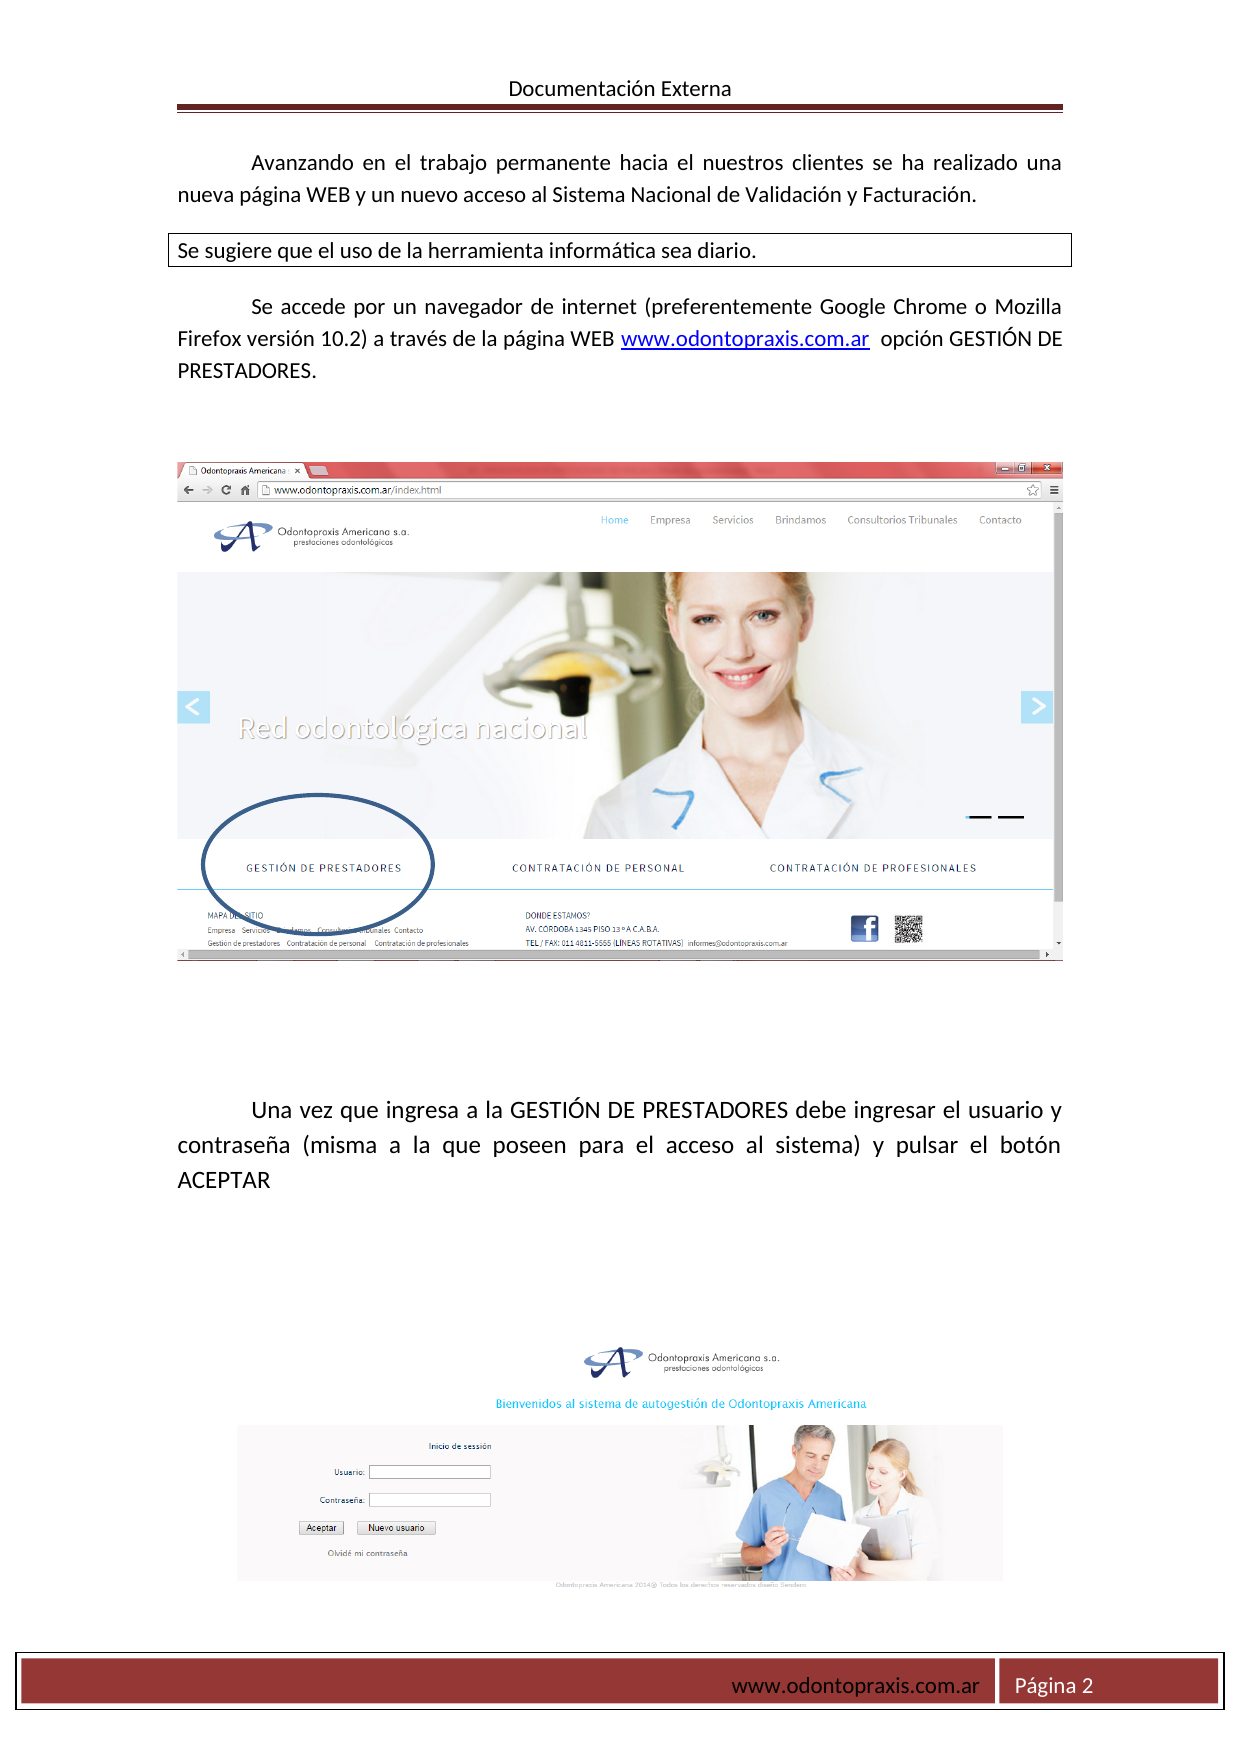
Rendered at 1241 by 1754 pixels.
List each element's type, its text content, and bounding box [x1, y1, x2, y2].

text Se accede por un navegador de internet (preferentemente Google Chrome o Mozilla Firefox versión 10.2) a través de la página WEB www.odontopraxis.com.ar opción GESTIÓN DE PRESTADORES. [177, 292, 1063, 384]
picture [177, 462, 1063, 961]
text Avanzando en el trabajo permanente hacia el nuestros clientes se ha realizado una nueva página WEB y un nuevo acceso al Sistema Nacional de Validación y Facturación. [177, 148, 1063, 208]
picture [237, 1329, 1003, 1599]
text Una vez que ingresa a la GESTIÓN DE PRESTADORES debe ingresar el usuario y contraseña (misma a la que poseen para el acceso al sistema) y pulsar el botón ACEPTAR [177, 1095, 1063, 1195]
text Se sugiere que el uso de la herramienta informática sea diario. [169, 234, 1071, 266]
